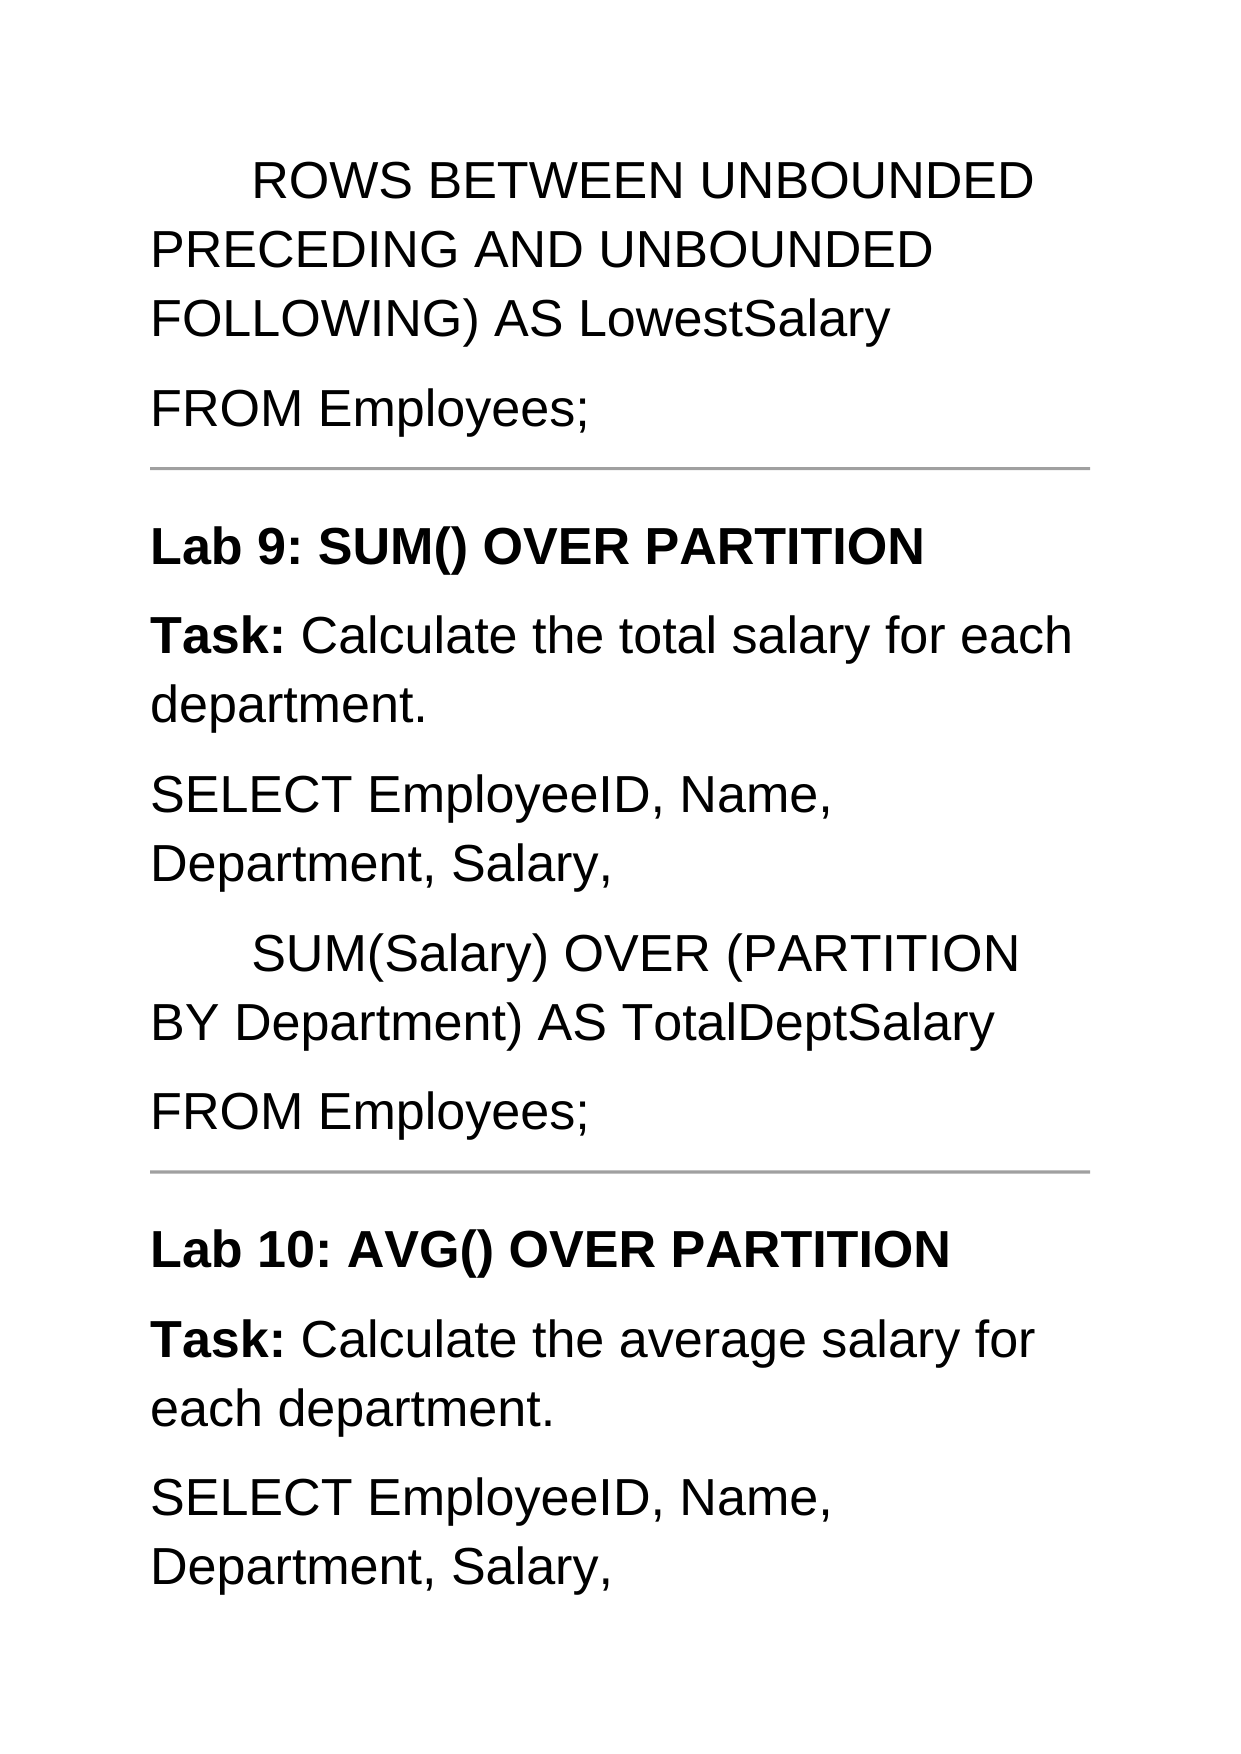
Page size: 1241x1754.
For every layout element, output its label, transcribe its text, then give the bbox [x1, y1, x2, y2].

text Task: Calculate the average salary for each department. [150, 1308, 1090, 1437]
text ROWS BETWEEN UNBOUNDED PRECEDING AND UNBOUNDED FOLLOWING) AS LowestSalary [150, 150, 1090, 348]
text Task: Calculate the total salary for each department. [150, 605, 1090, 734]
text SELECT EmployeeID, Name, Department, Salary, [150, 1467, 1090, 1596]
text Lab 9: SUM() OVER PARTITION [150, 515, 1090, 575]
text FROM Employees; [150, 1081, 1090, 1141]
text SUM(Salary) OVER (PARTITION BY Department) AS TotalDeptSalary [150, 922, 1090, 1051]
text SELECT EmployeeID, Name, Department, Salary, [150, 764, 1090, 892]
text FROM Employees; [150, 377, 1090, 437]
text Lab 10: AVG() OVER PARTITION [150, 1219, 1090, 1279]
